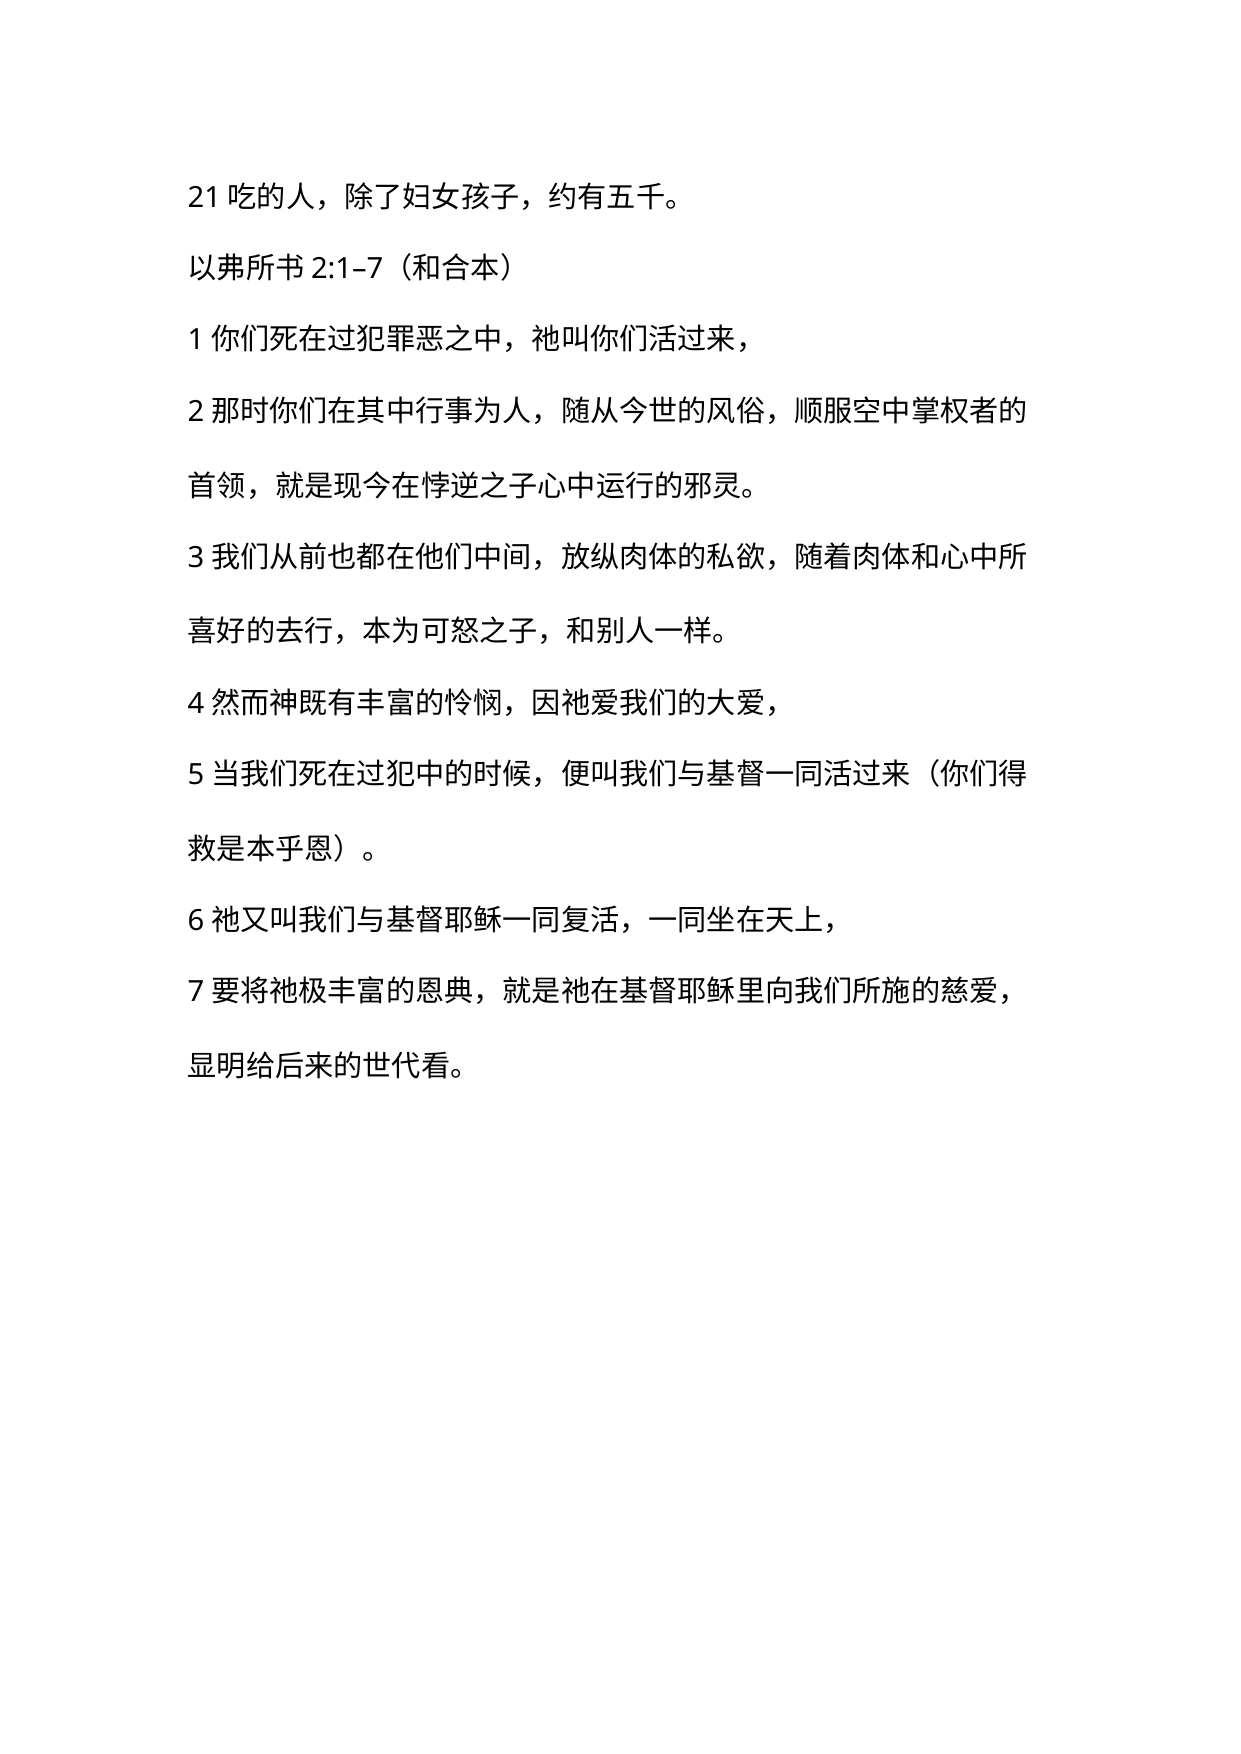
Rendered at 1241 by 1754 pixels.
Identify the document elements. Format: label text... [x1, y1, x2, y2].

text 21 吃的人，除了妇女孩子，约有五千。 [187, 162, 1053, 227]
text 3 我们从前也都在他们中间，放纵肉体的私欲，随着肉体和心中所喜好的去行，本为可怒之子，和别人一样。 [187, 522, 1053, 662]
text 6 祂又叫我们与基督耶稣一同复活，一同坐在天上， [187, 885, 1053, 950]
text 4 然而神既有丰富的怜悯，因祂爱我们的大爱， [187, 668, 1053, 733]
text 以弗所书 2:1–7（和合本） [187, 233, 1053, 298]
text 2 那时你们在其中行事为人，随从今世的风俗，顺服空中掌权者的首领，就是现今在悖逆之子心中运行的邪灵。 [187, 376, 1053, 516]
text 5 当我们死在过犯中的时候，便叫我们与基督一同活过来（你们得救是本乎恩）。 [187, 739, 1053, 879]
text 7 要将祂极丰富的恩典，就是祂在基督耶稣里向我们所施的慈爱，显明给后来的世代看。 [187, 957, 1053, 1096]
text 1 你们死在过犯罪恶之中，祂叫你们活过来， [187, 305, 1053, 370]
